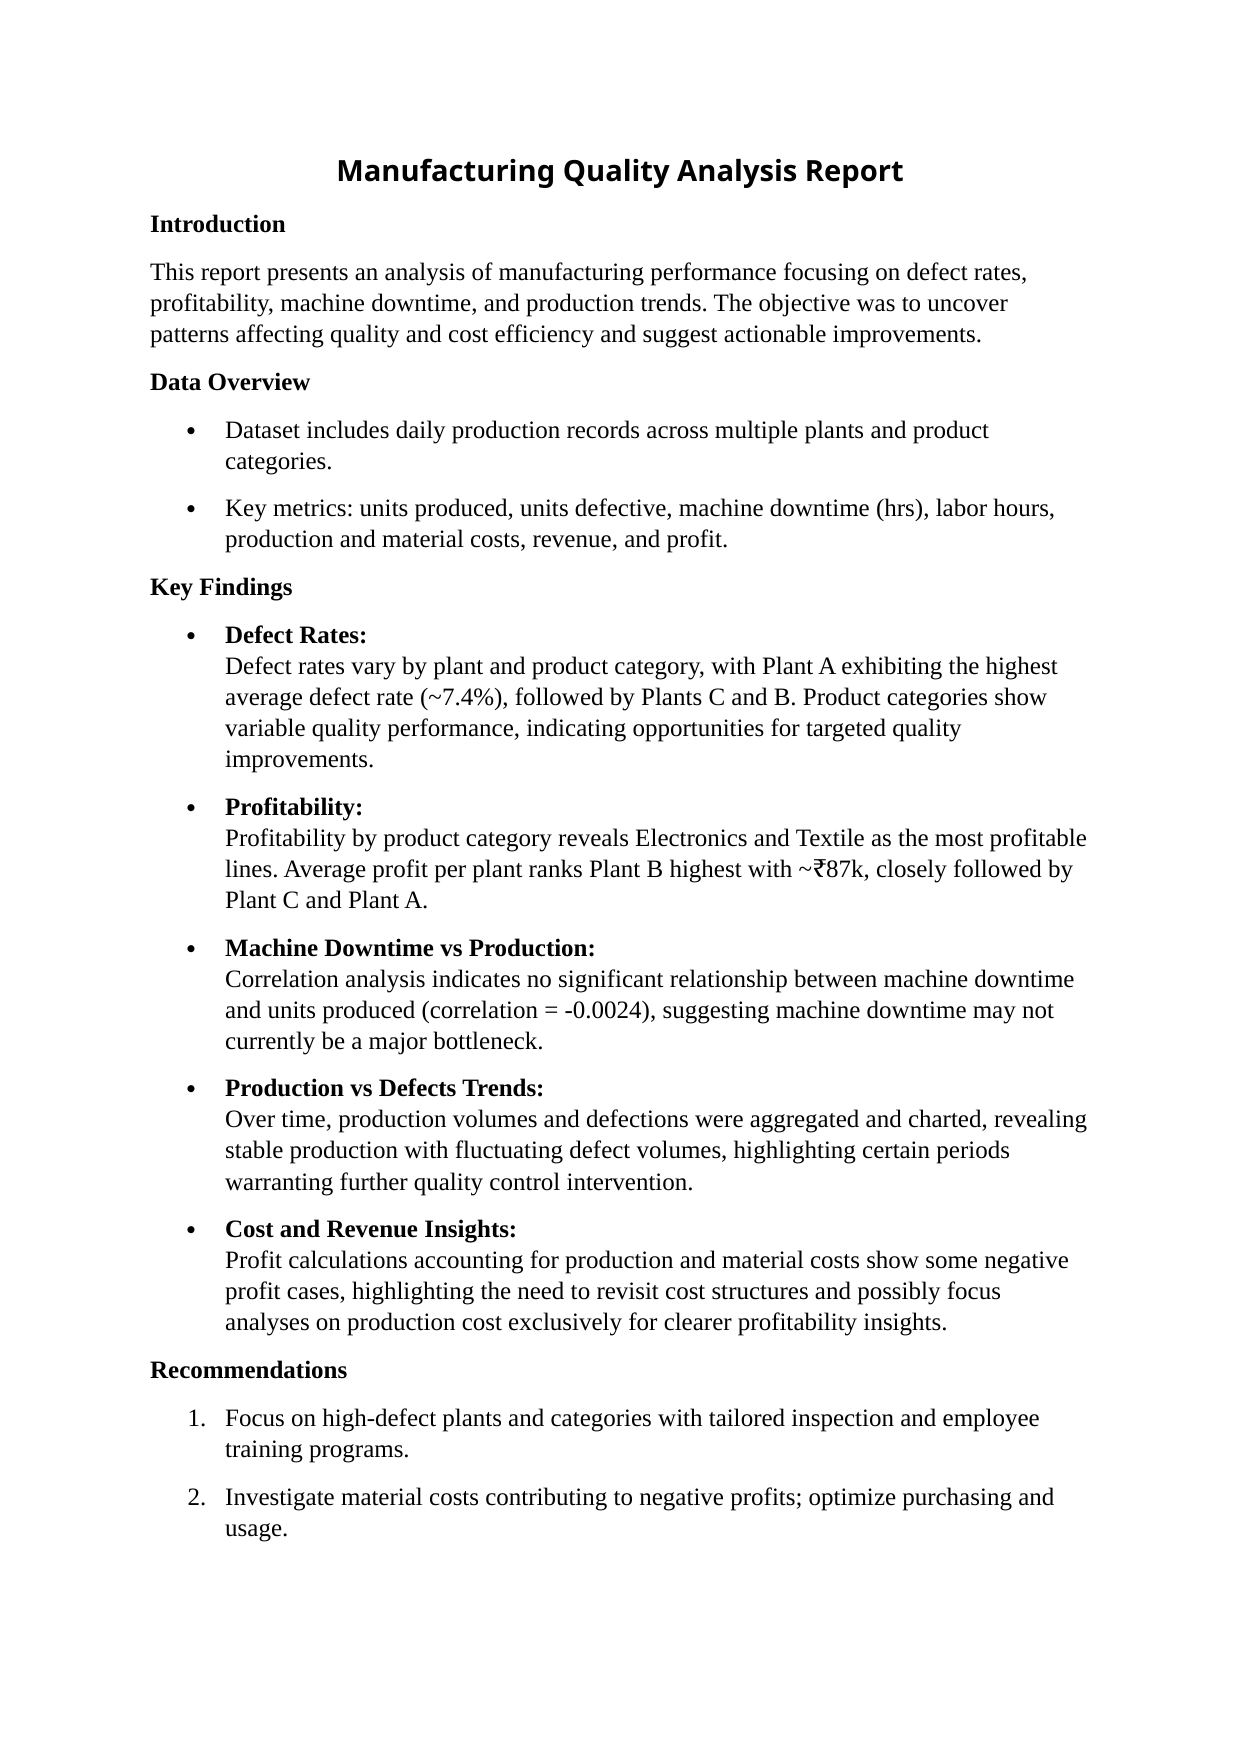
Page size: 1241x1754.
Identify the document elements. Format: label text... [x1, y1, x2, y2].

list Key metrics: units produced, units defective, machine downtime (hrs), labor hours, production and material costs, revenue, and profit. [187, 493, 1090, 553]
list Defect Rates: Defect rates vary by plant and product category, with Plant A exhibiting the highest average defect rate (~7.4%), followed by Plants C and B. Product categories show variable quality performance, indicating opportunities for targeted quality improvements. [187, 620, 1090, 773]
text Key Findings [150, 572, 1090, 601]
list Production vs Defects Trends: Over time, production volumes and defections were aggregated and charted, revealing stable production with fluctuating defect volumes, highlighting certain periods warranting further quality control intervention. [187, 1073, 1090, 1195]
text Manufacturing Quality Analysis Report [150, 150, 1090, 190]
list Dataset includes daily production records across multiple plants and product categories. [187, 415, 1090, 474]
text Introduction [150, 209, 1090, 238]
list Investigate material costs contributing to negative profits; optimize purchasing and usage. [187, 1482, 1090, 1541]
list Profitability: Profitability by product category reveals Electronics and Textile as the most profitable lines. Average profit per plant ranks Plant B highest with ~₹87k, closely followed by Plant C and Plant A. [187, 792, 1090, 914]
text Recommendations [150, 1355, 1090, 1384]
text This report presents an analysis of manufacturing performance focusing on defect rates, profitability, machine downtime, and production trends. The objective was to uncover patterns affecting quality and cost efficiency and suggest actionable improvements. [150, 257, 1090, 348]
list Cost and Revenue Insights: Profit calculations accounting for production and material costs show some negative profit cases, highlighting the need to revisit cost structures and possibly focus analyses on production cost exclusively for clearer profitability insights. [187, 1214, 1090, 1336]
list Machine Downtime vs Production: Correlation analysis indicates no significant relationship between machine downtime and units produced (correlation = -0.0024), suggesting machine downtime may not currently be a major bottleneck. [187, 933, 1090, 1054]
list Focus on high-defect plants and categories with tailored inspection and employee training programs. [187, 1403, 1090, 1463]
text Data Overview [150, 367, 1090, 396]
